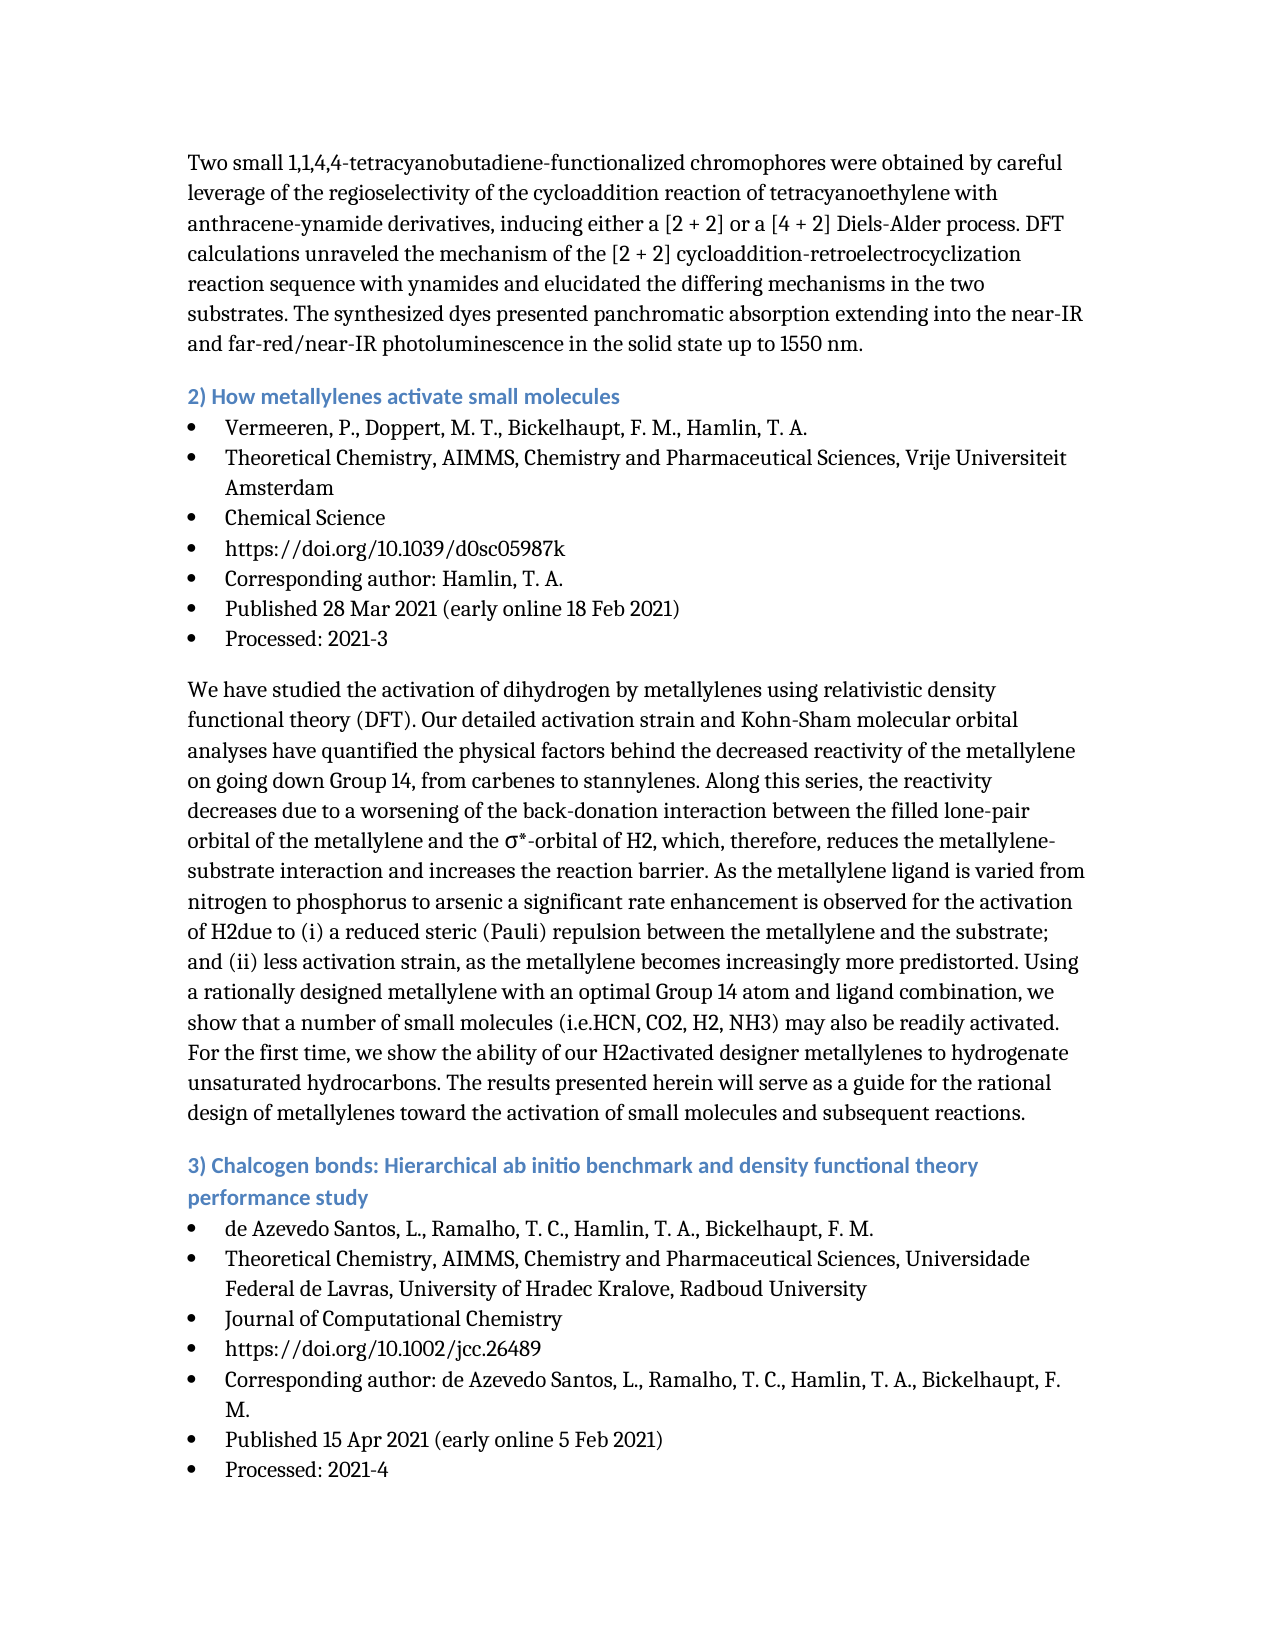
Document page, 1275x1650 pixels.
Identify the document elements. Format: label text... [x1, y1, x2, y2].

list Vermeeren, P., Doppert, M. T., Bickelhaupt, F. M., Hamlin, T. A. [187, 414, 1087, 441]
subtitle 2) How metallylenes activate small molecules [187, 382, 1087, 410]
list de Azevedo Santos, L., Ramalho, T. C., Hamlin, T. A., Bickelhaupt, F. M. [187, 1215, 1087, 1242]
list https://doi.org/10.1002/jcc.26489 [187, 1336, 1087, 1362]
list Processed: 2021-4 [187, 1457, 1087, 1483]
list Processed: 2021-3 [187, 626, 1087, 652]
list Published 28 Mar 2021 (early online 18 Feb 2021) [187, 596, 1087, 622]
text Two small 1,1,4,4-tetracyanobutadiene-functionalized chromophores were obtained by careful leverage of the regioselectivity of the cycloaddition reaction of tetracyanoethylene with anthracene-ynamide derivatives, inducing either a [2 + 2] or a [4 + 2] Diels-Alder process. DFT calculations unraveled the mechanism of the [2 + 2] cycloaddition-retroelectrocyclization reaction sequence with ynamides and elucidated the differing mechanisms in the two substrates. The synthesized dyes presented panchromatic absorption extending into the near-IR and far-red/near-IR photoluminescence in the solid state up to 1550 nm. [187, 150, 1087, 358]
list Chemical Science [187, 505, 1087, 531]
text We have studied the activation of dihydrogen by metallylenes using relativistic density functional theory (DFT). Our detailed activation strain and Kohn-Sham molecular orbital analyses have quantified the physical factors behind the decreased reactivity of the metallylene on going down Group 14, from carbenes to stannylenes. Along this series, the reactivity decreases due to a worsening of the back-donation interaction between the filled lone-pair orbital of the metallylene and the σ*-orbital of H2, which, therefore, reduces the metallylene-substrate interaction and increases the reaction barrier. As the metallylene ligand is varied from nitrogen to phosphorus to arsenic a significant rate enhancement is observed for the activation of H2due to (i) a reduced steric (Pauli) repulsion between the metallylene and the substrate; and (ii) less activation strain, as the metallylene becomes increasingly more predistorted. Using a rationally designed metallylene with an optimal Group 14 atom and ligand combination, we show that a number of small molecules (i.e.HCN, CO2, H2, NH3) may also be readily activated. For the first time, we show the ability of our H2activated designer metallylenes to hydrogenate unsaturated hydrocarbons. The results presented herein will serve as a guide for the rational design of metallylenes toward the activation of small molecules and subsequent reactions. [187, 677, 1087, 1126]
subtitle 3) Chalcogen bonds: Hierarchical ab initio benchmark and density functional theory performance study [187, 1151, 1087, 1211]
list Corresponding author: de Azevedo Santos, L., Ramalho, T. C., Hamlin, T. A., Bickelhaupt, F. M. [187, 1366, 1087, 1423]
list Journal of Computational Chemistry [187, 1306, 1087, 1332]
list Theoretical Chemistry, AIMMS, Chemistry and Pharmaceutical Sciences, Universidade Federal de Lavras, University of Hradec Kralove, Radboud University [187, 1246, 1087, 1302]
list Corresponding author: Hamlin, T. A. [187, 566, 1087, 592]
list Theoretical Chemistry, AIMMS, Chemistry and Pharmaceutical Sciences, Vrije Universiteit Amsterdam [187, 445, 1087, 501]
list https://doi.org/10.1039/d0sc05987k [187, 535, 1087, 562]
list Published 15 Apr 2021 (early online 5 Feb 2021) [187, 1427, 1087, 1453]
